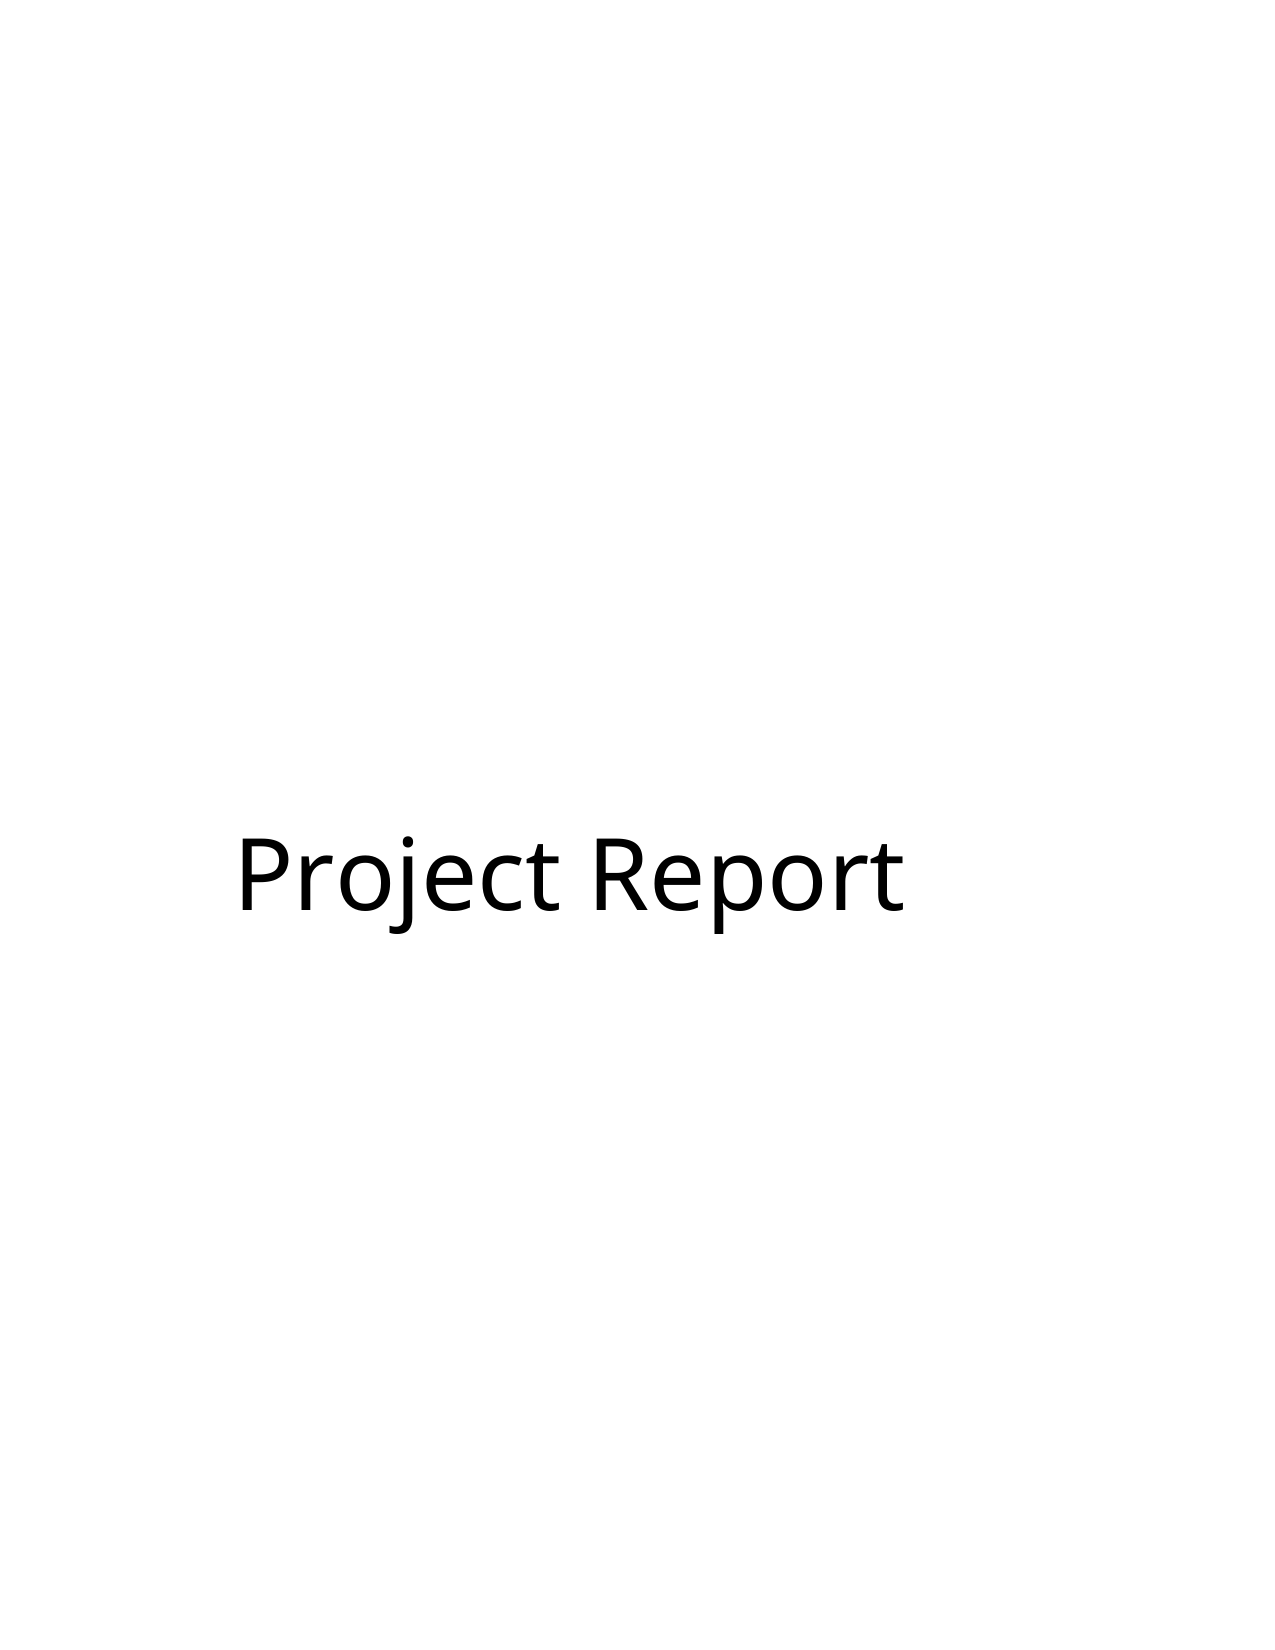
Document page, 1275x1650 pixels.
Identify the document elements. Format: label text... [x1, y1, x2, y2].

text Project Report [233, 813, 1229, 934]
